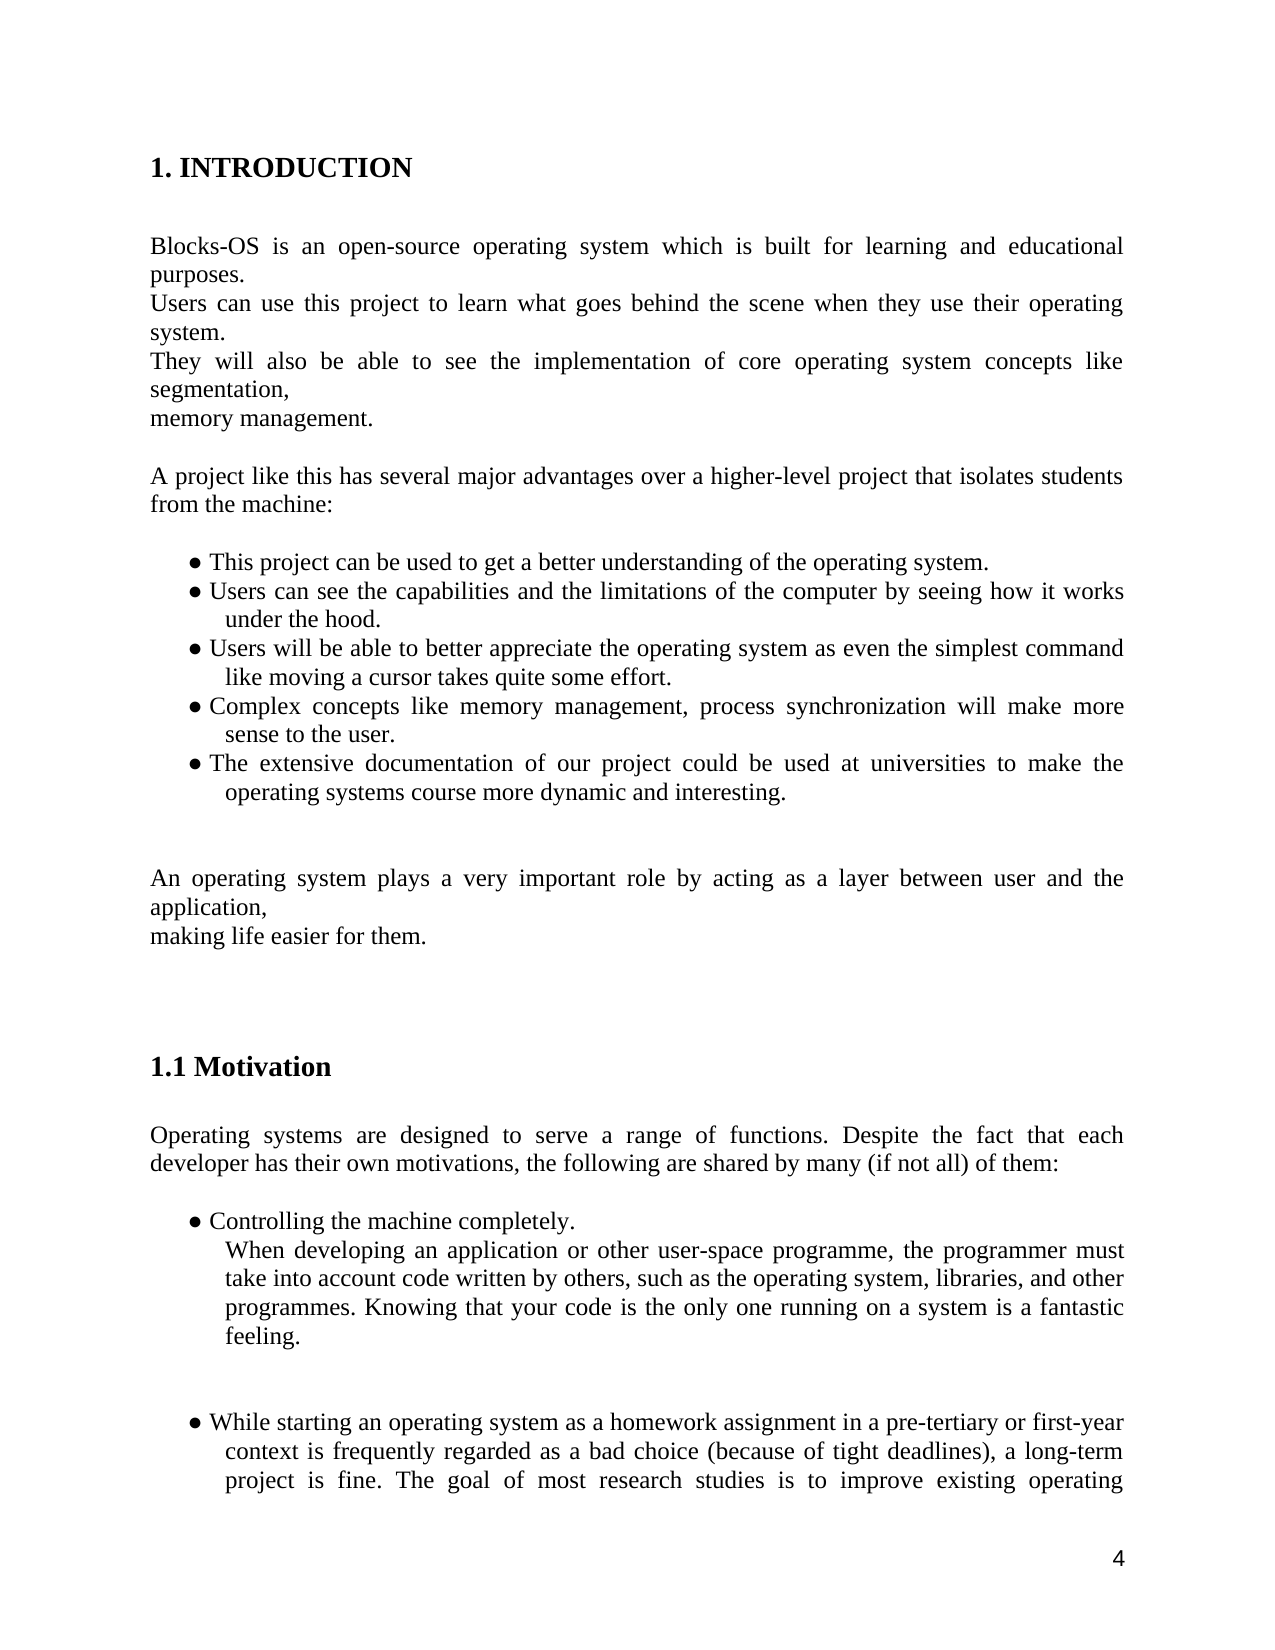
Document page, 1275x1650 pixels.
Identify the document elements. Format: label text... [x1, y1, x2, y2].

text A project like this has several major advantages over a higher-level project that isolates students from the machine: [150, 461, 1125, 518]
subtitle 1. INTRODUCTION [150, 150, 1125, 183]
text Blocks-OS is an open-source operating system which is built for learning and educational purposes. [150, 231, 1125, 288]
list Complex concepts like memory management, process synchronization will make more sense to the user. [187, 691, 1125, 748]
text They will also be able to see the implementation of core operating system concepts like segmentation, [150, 346, 1125, 403]
list The extensive documentation of our project could be used at universities to make the operating systems course more dynamic and interesting. [187, 748, 1125, 806]
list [187, 1407, 1125, 1493]
text making life easier for them. [150, 921, 1125, 949]
list Controlling the machine completely. [187, 1206, 1125, 1235]
text An operating system plays a very important role by acting as a layer between user and the application, [150, 863, 1125, 921]
text Users can use this project to learn what goes behind the scene when they use their operating system. [150, 288, 1125, 346]
subtitle 1.1 Motivation [150, 1049, 1125, 1083]
list This project can be used to get a better understanding of the operating system. [187, 547, 1125, 576]
text When developing an application or other user-space programme, the programmer must take into account code written by others, such as the operating system, libraries, and other programmes. Knowing that your code is the only one running on a system is a fantastic feeling. [225, 1235, 1125, 1350]
text Operating systems are designed to serve a range of functions. Despite the fact that each developer has their own motivations, the following are shared by many (if not all) of them: [150, 1120, 1125, 1177]
text memory management. [150, 403, 1125, 432]
list Users can see the capabilities and the limitations of the computer by seeing how it works under the hood. [187, 576, 1125, 633]
list Users will be able to better appreciate the operating system as even the simplest command like moving a cursor takes quite some effort. [187, 633, 1125, 691]
